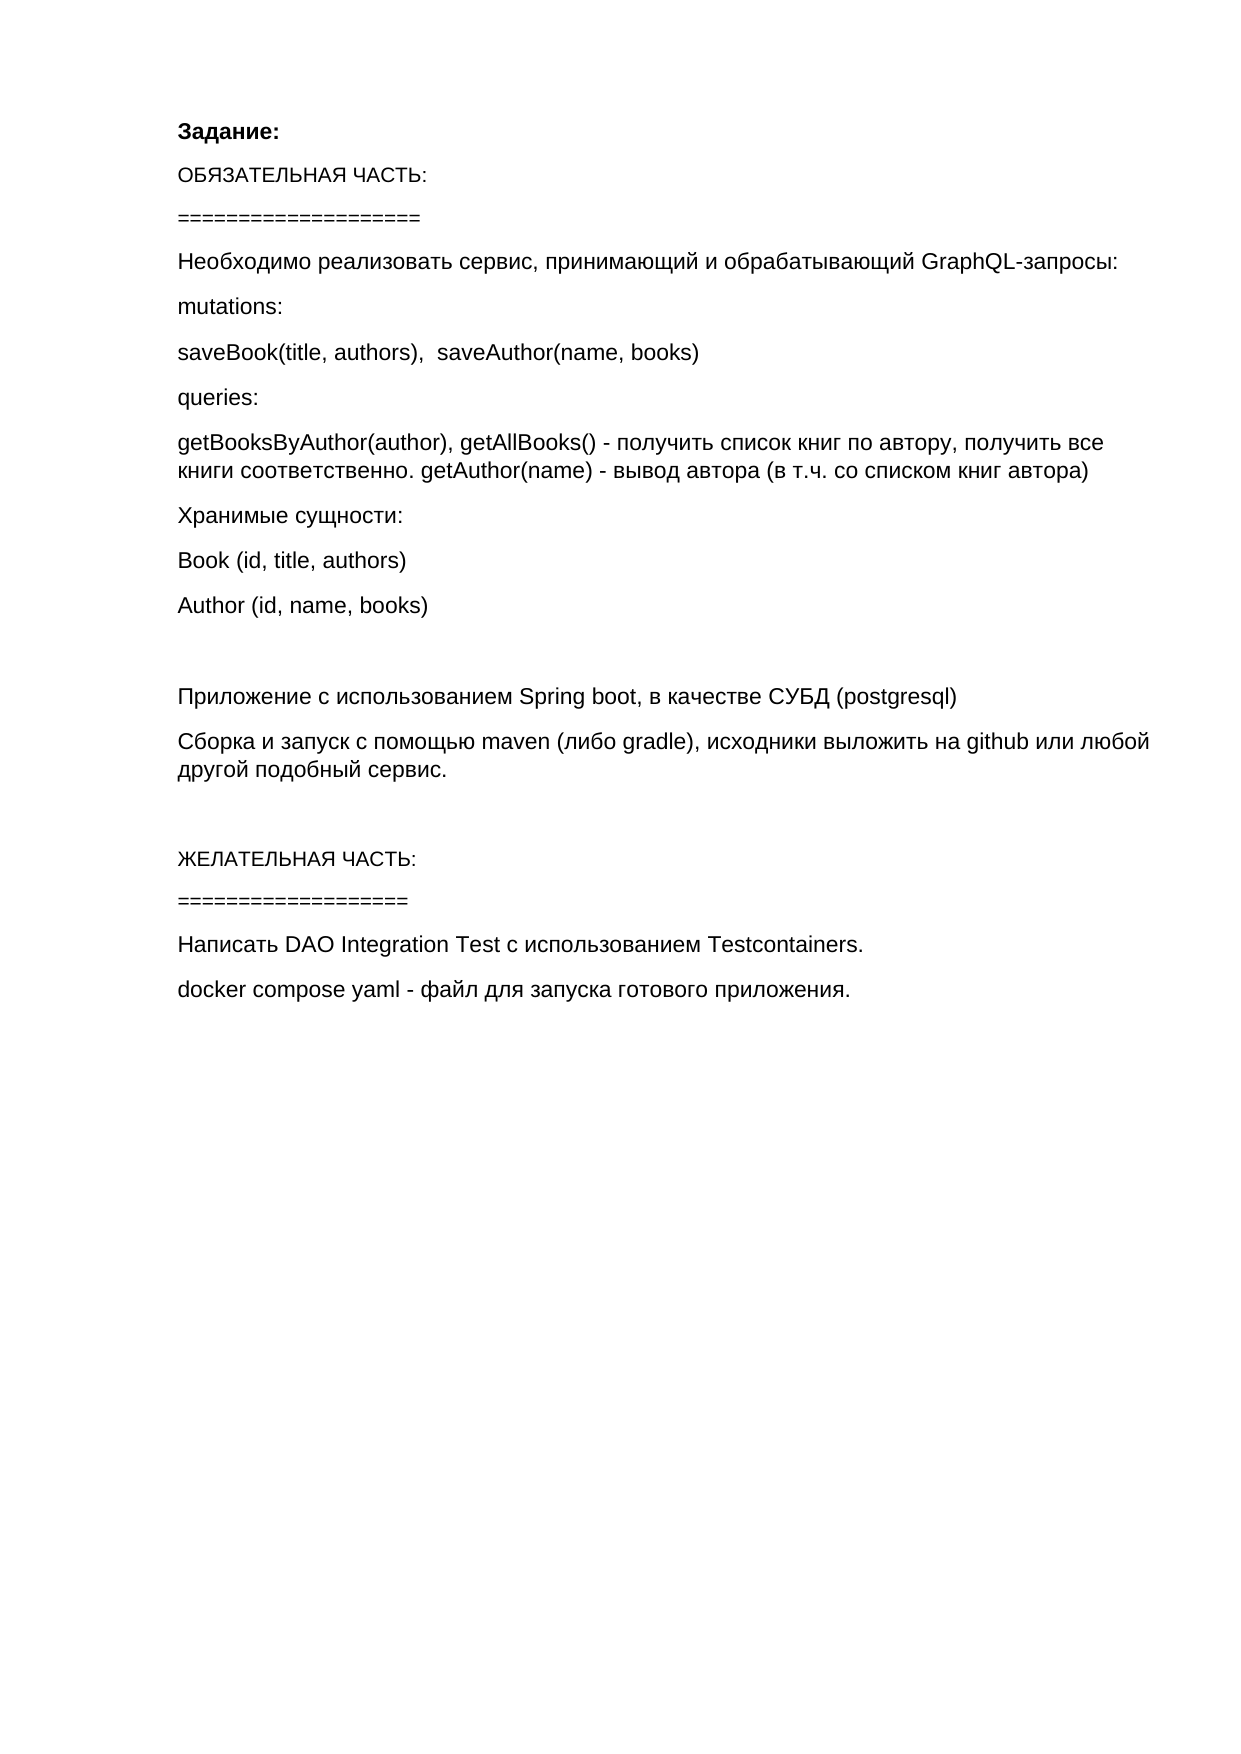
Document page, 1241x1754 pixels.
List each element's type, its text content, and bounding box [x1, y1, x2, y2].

text docker compose yaml - файл для запуска готового приложения. [177, 976, 1152, 1003]
text ОБЯЗАТЕЛЬНАЯ ЧАСТЬ: [177, 163, 1152, 187]
text Хранимые сущности: [177, 502, 1152, 528]
text Сборка и запуск с помощью maven (либо gradle), исходники выложить на github или любой другой подобный сервис. [177, 728, 1152, 782]
text Приложение с использованием Spring boot, в качестве СУБД (postgresql) [177, 683, 1152, 709]
text mutations: [177, 293, 1152, 320]
text Задание: [177, 118, 1152, 144]
text getBooksByAuthor(author), getAllBooks() - получить список книг по автору, получить все книги соответственно. getAuthor(name) - вывод автора (в т.ч. со списком книг автора) [177, 429, 1152, 483]
text Author (id, name, books) [177, 592, 1152, 619]
text Написать DAO Integration Test с использованием Testcontainers. [177, 931, 1152, 958]
text Необходимо реализовать сервис, принимающий и обрабатывающий GraphQL-запросы: [177, 248, 1152, 274]
text ЖЕЛАТЕЛЬНАЯ ЧАСТЬ: [177, 846, 1152, 870]
text queries: [177, 383, 1152, 410]
text Book (id, title, authors) [177, 547, 1152, 574]
text ==================== [177, 206, 1152, 230]
text saveBook(title, authors), saveAuthor(name, books) [177, 338, 1152, 365]
text =================== [177, 889, 1152, 913]
